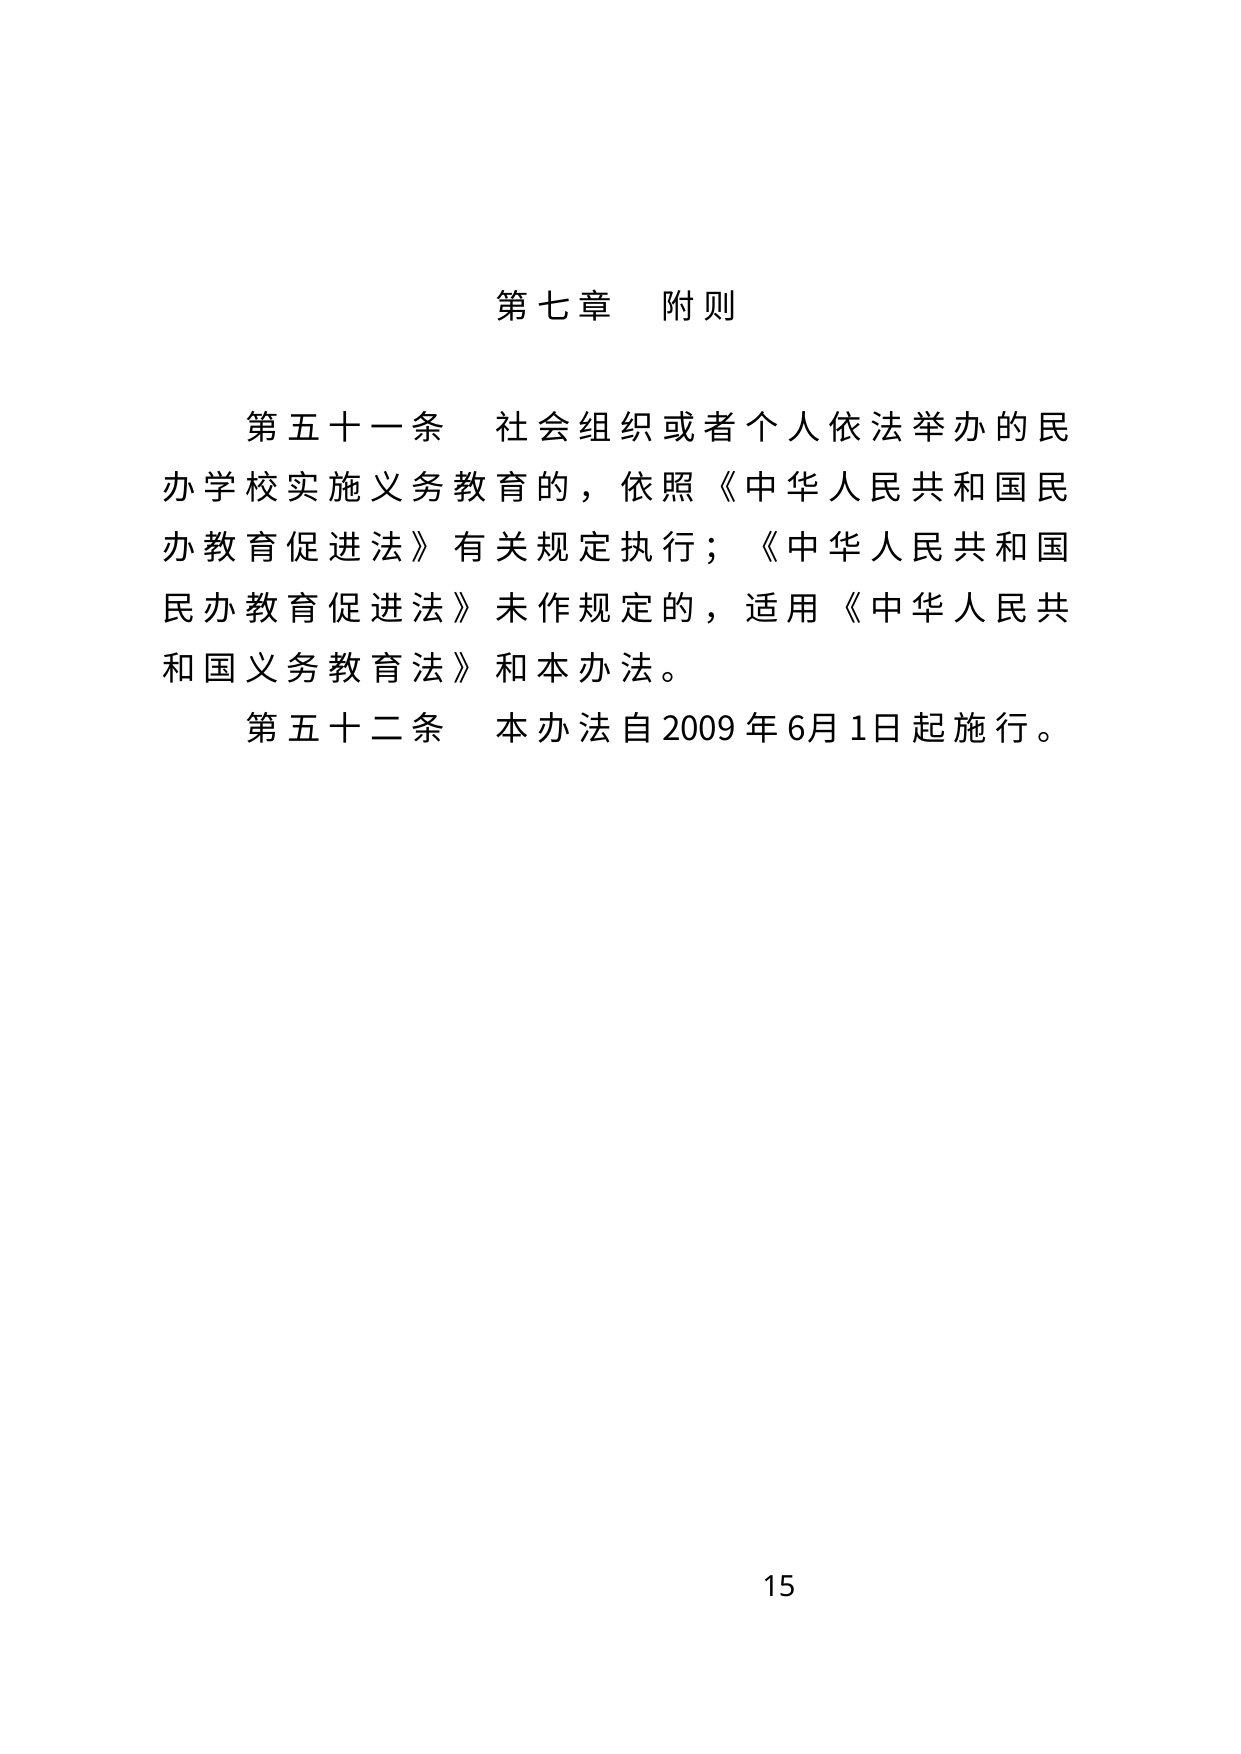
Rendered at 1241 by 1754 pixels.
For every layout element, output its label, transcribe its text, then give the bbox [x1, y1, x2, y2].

text 第五十一条 社会组织或者个人依法举办的民办学校实施义务教育的，依照《中华人民共和国民办教育促进法》有关规定执行；《中华人民共和国民办教育促进法》未作规定的，适用《中华人民共和国义务教育法》和本办法。 [162, 394, 1078, 696]
text 第五十二条 本办法自2009年6月1日起施行。 [162, 696, 1078, 756]
text 第七章 附则 [162, 274, 1078, 334]
